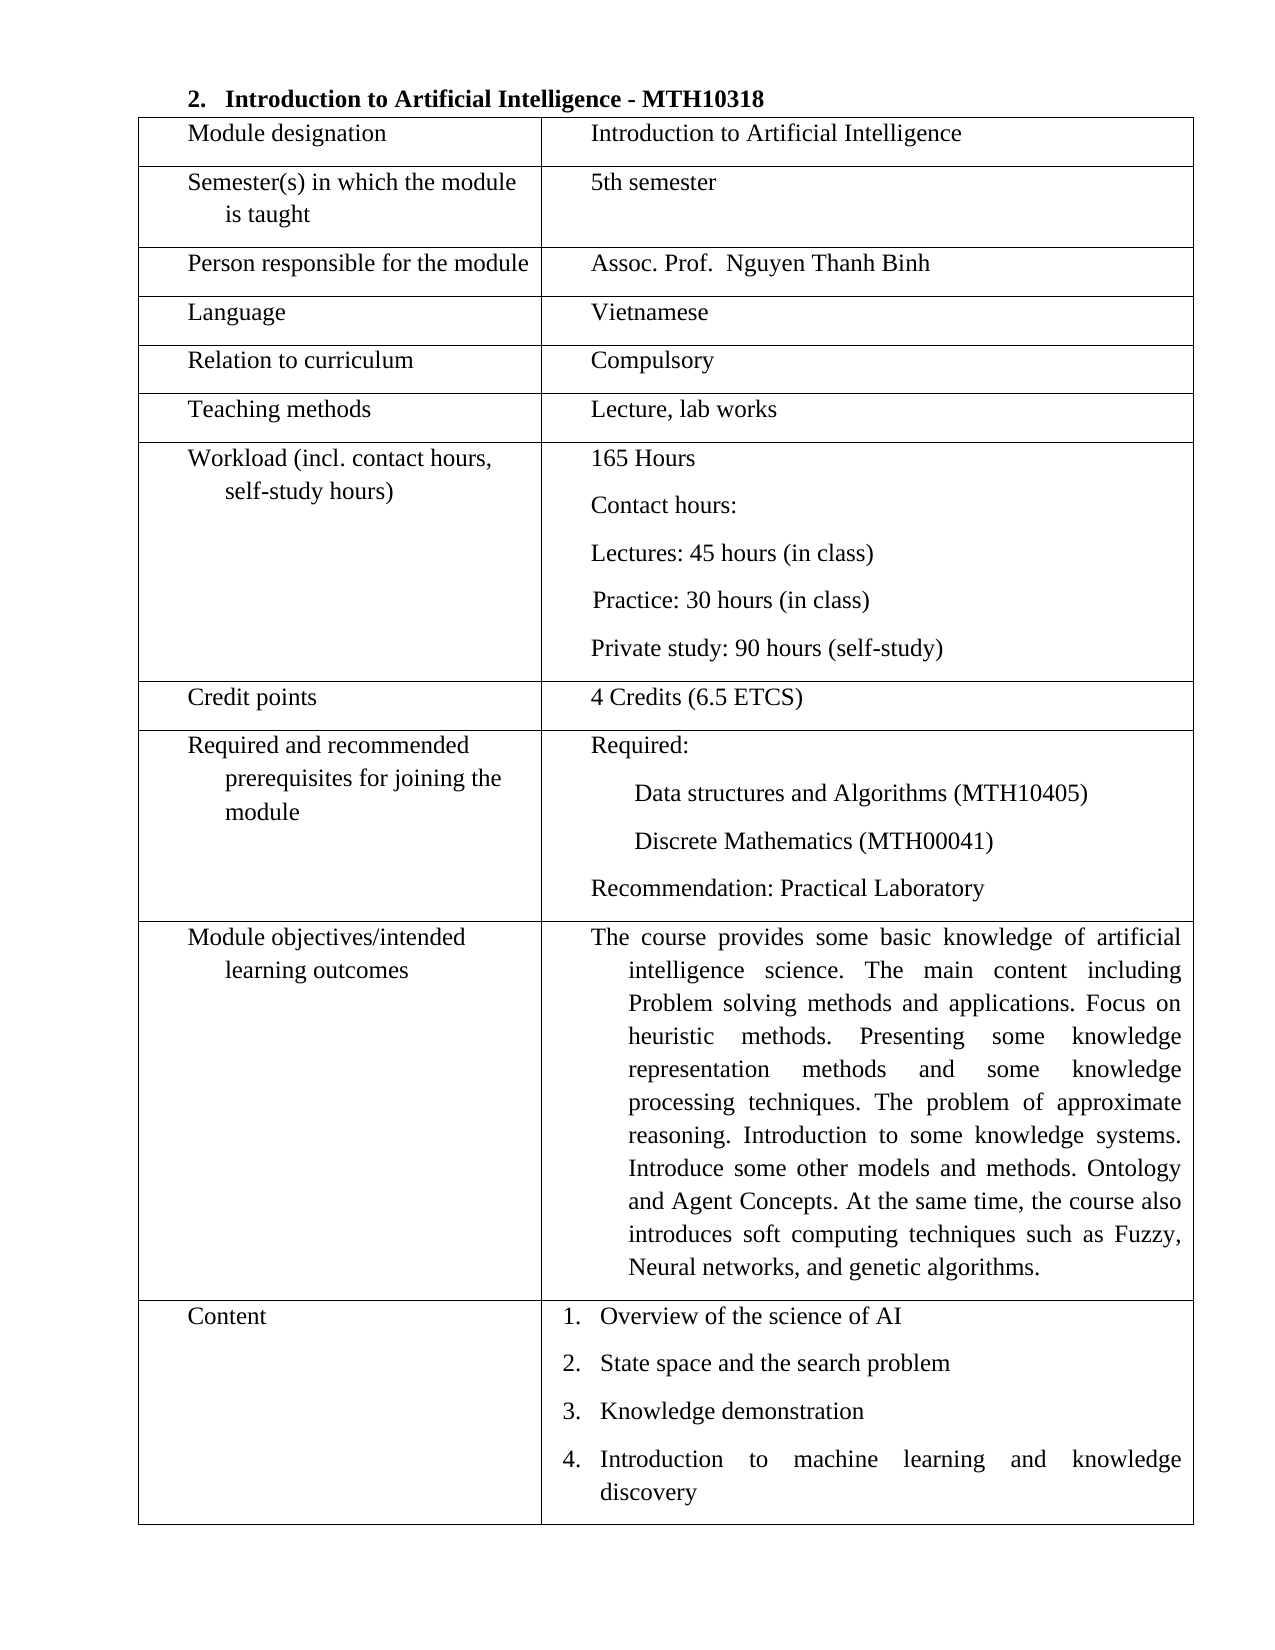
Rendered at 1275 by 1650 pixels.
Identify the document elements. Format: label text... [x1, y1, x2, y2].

table_cell Compulsory [542, 346, 1193, 393]
table_cell Content [139, 1301, 541, 1524]
table_cell Language [139, 297, 541, 344]
table_cell Credit points [139, 682, 541, 729]
table_cell Person responsible for the module [139, 248, 541, 296]
table_cell Relation to curriculum [139, 346, 541, 393]
table_cell 165 Hours Contact hours: Lectures: 45 hours (in class) Practice: 30 hours (in class) Private study: 90 hours (self-study) [542, 443, 1193, 681]
table_cell 5th semester [542, 167, 1193, 247]
table_header Module designation [139, 118, 541, 166]
table_cell Lecture, lab works [542, 394, 1193, 442]
table_cell Workload (incl. contact hours, self-study hours) [139, 443, 541, 681]
subtitle Introduction to Artificial Intelligence - MTH10318 [187, 84, 1181, 113]
table_cell 4 Credits (6.5 ETCS) [542, 682, 1193, 729]
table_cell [542, 1301, 1193, 1524]
table_cell Required and recommended prerequisites for joining the module [139, 731, 541, 921]
table_cell Teaching methods [139, 394, 541, 442]
table_cell The course provides some basic knowledge of artificial intelligence science. The main content including Problem solving methods and applications. Focus on heuristic methods. Presenting some knowledge representation methods and some knowledge processing techniques. The problem of approximate reasoning. Introduction to some knowledge systems. Introduce some other models and methods. Ontology and Agent Concepts. At the same time, the course also introduces soft computing techniques such as Fuzzy, Neural networks, and genetic algorithms. [542, 922, 1193, 1300]
table_header Introduction to Artificial Intelligence [542, 118, 1193, 166]
table_cell Assoc. Prof. Nguyen Thanh Binh [542, 248, 1193, 296]
table_cell Module objectives/intended learning outcomes [139, 922, 541, 1300]
table_cell Vietnamese [542, 297, 1193, 344]
table_cell Required: Data structures and Algorithms (MTH10405) Discrete Mathematics (MTH00041) Recommendation: Practical Laboratory [542, 731, 1193, 921]
table_cell Semester(s) in which the module is taught [139, 167, 541, 247]
